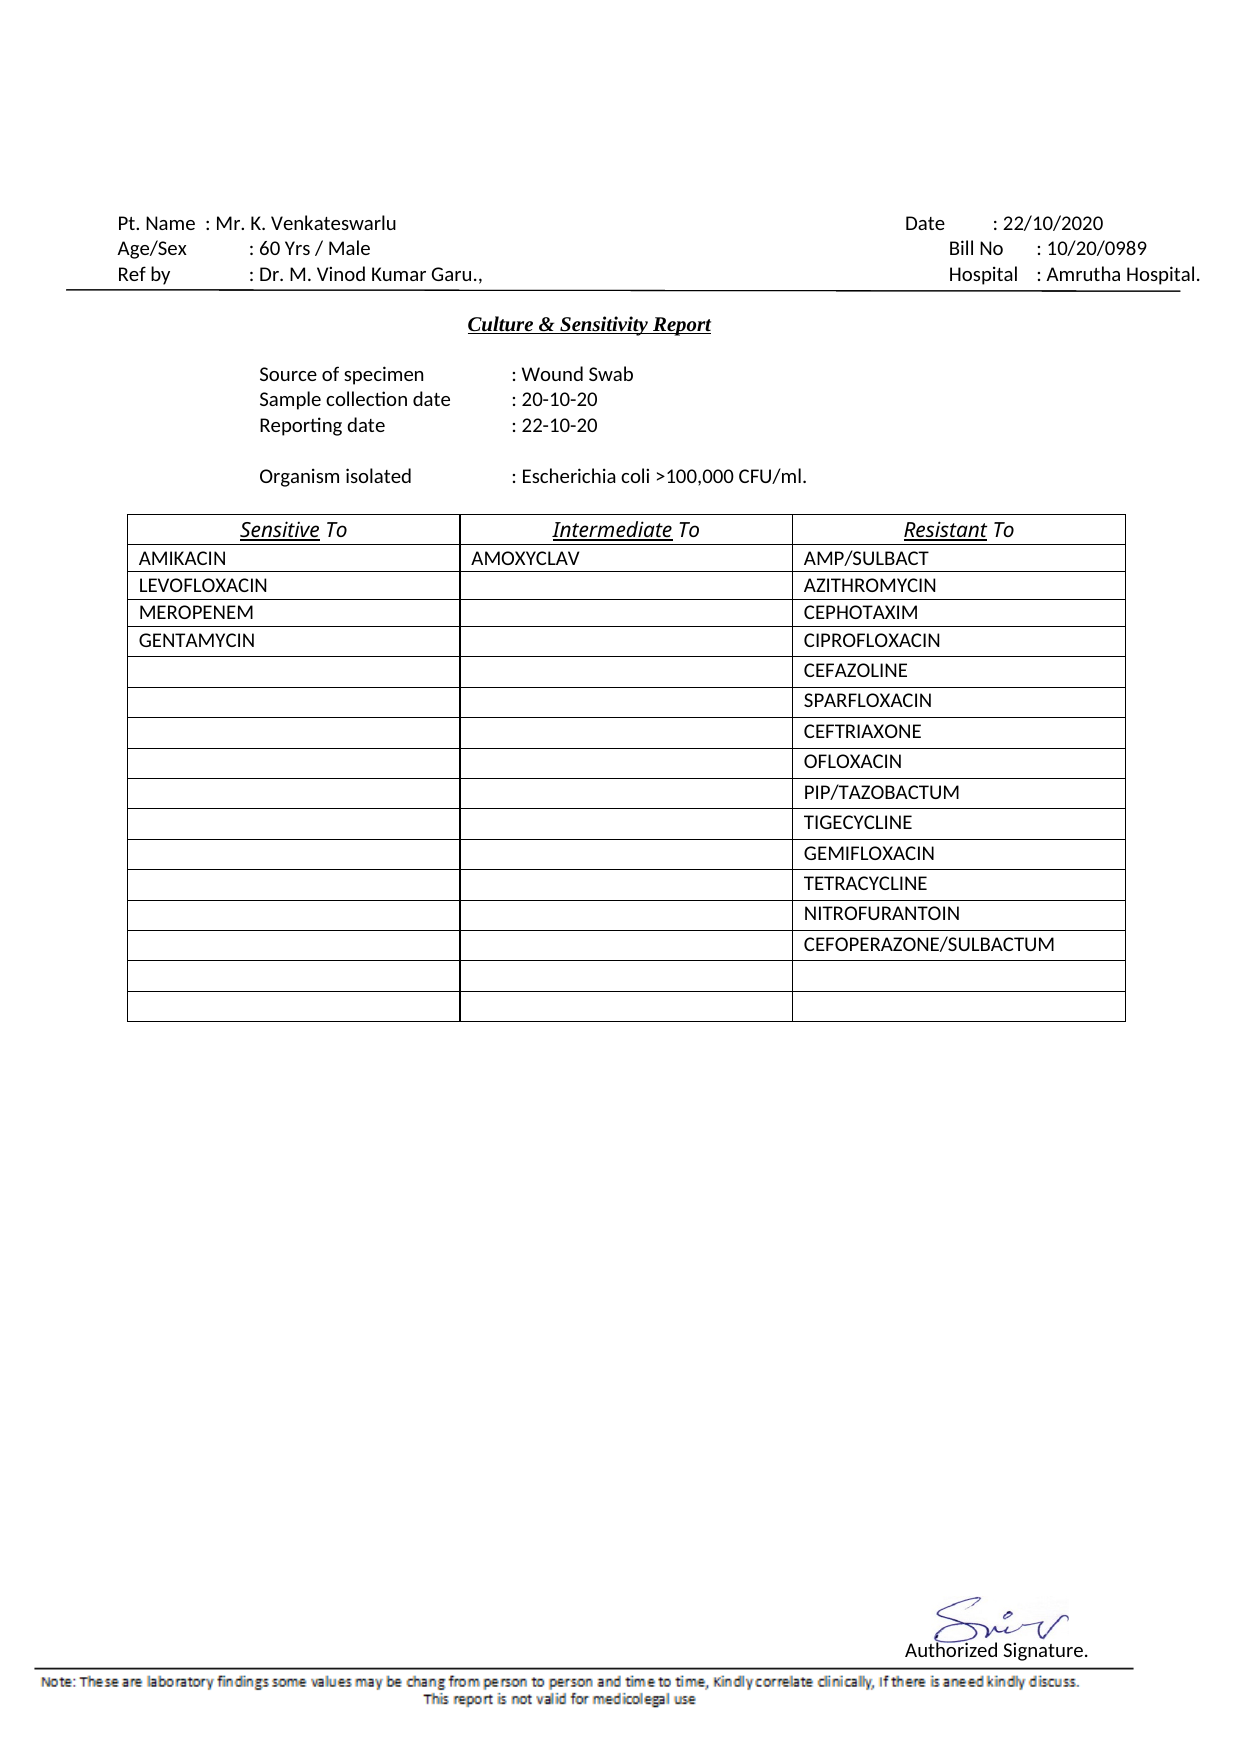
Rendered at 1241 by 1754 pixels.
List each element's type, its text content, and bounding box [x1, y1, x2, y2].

text Ref by : Dr. M. Vinod Kumar Garu., Hospital : Amrutha Hospital. [74, 261, 1210, 286]
table_cell [461, 992, 792, 1021]
picture [931, 1596, 1069, 1637]
text Reporting date : 22-10-20 [259, 412, 1210, 437]
table_cell [128, 749, 459, 778]
table_cell [461, 718, 792, 747]
table_cell [461, 901, 792, 930]
table_header Resistant To [793, 515, 1125, 544]
table_cell [128, 809, 459, 839]
table_cell CEFTRIAXONE [793, 718, 1125, 747]
table_cell AZITHROMYCIN [793, 572, 1125, 598]
table_cell CEFOPERAZONE/SULBACTUM [793, 931, 1125, 960]
table_cell AMIKACIN [128, 545, 459, 571]
table_cell [461, 749, 792, 778]
table_cell [793, 992, 1125, 1021]
table_cell [461, 627, 792, 656]
table_cell [128, 931, 459, 960]
text Pt. Name : Mr. K. Venkateswarlu Date : 22/10/2020 [74, 210, 1210, 235]
table_cell [461, 688, 792, 717]
table_cell [128, 992, 459, 1021]
table_header Sensitive To [128, 515, 459, 544]
table_cell TIGECYCLINE [793, 809, 1125, 839]
table_cell [128, 961, 459, 991]
table_cell NITROFURANTOIN [793, 901, 1125, 930]
table_cell [461, 931, 792, 960]
table_cell AMP/SULBACT [793, 545, 1125, 571]
table_cell [128, 779, 459, 808]
table_cell GENTAMYCIN [128, 627, 459, 656]
text Culture & Sensitivity Report [424, 312, 1210, 336]
table_cell [461, 779, 792, 808]
table_cell [461, 840, 792, 869]
table_cell OFLOXACIN [793, 749, 1125, 778]
table_cell [461, 572, 792, 598]
table_cell AMOXYCLAV [461, 545, 792, 571]
text Age/Sex : 60 Yrs / Male Bill No : 10/20/0989 [74, 235, 1210, 261]
table_cell GEMIFLOXACIN [793, 840, 1125, 869]
table_cell [128, 901, 459, 930]
text Authorized Signature. [905, 1637, 1210, 1663]
table_cell SPARFLOXACIN [793, 688, 1125, 717]
table_cell [461, 870, 792, 899]
table_cell CIPROFLOXACIN [793, 627, 1125, 656]
table_cell CEPHOTAXIM [793, 600, 1125, 626]
table_cell [128, 657, 459, 687]
table_cell [461, 809, 792, 839]
table_cell [461, 600, 792, 626]
text Sample collection date : 20-10-20 [259, 387, 1210, 412]
table_cell [128, 688, 459, 717]
table_cell MEROPENEM [128, 600, 459, 626]
table_cell [461, 657, 792, 687]
table_cell [793, 961, 1125, 991]
text Organism isolated : Escherichia coli >100,000 CFU/ml. [259, 463, 1210, 488]
table_cell PIP/TAZOBACTUM [793, 779, 1125, 808]
table_cell CEFAZOLINE [793, 657, 1125, 687]
table_header Intermediate To [461, 515, 792, 544]
table_cell [128, 870, 459, 899]
text Source of specimen : Wound Swab [259, 361, 1210, 387]
picture [30, 1665, 1137, 1709]
table_cell [461, 961, 792, 991]
table_cell TETRACYCLINE [793, 870, 1125, 899]
table_cell LEVOFLOXACIN [128, 572, 459, 598]
table_cell [128, 840, 459, 869]
table_cell [128, 718, 459, 747]
